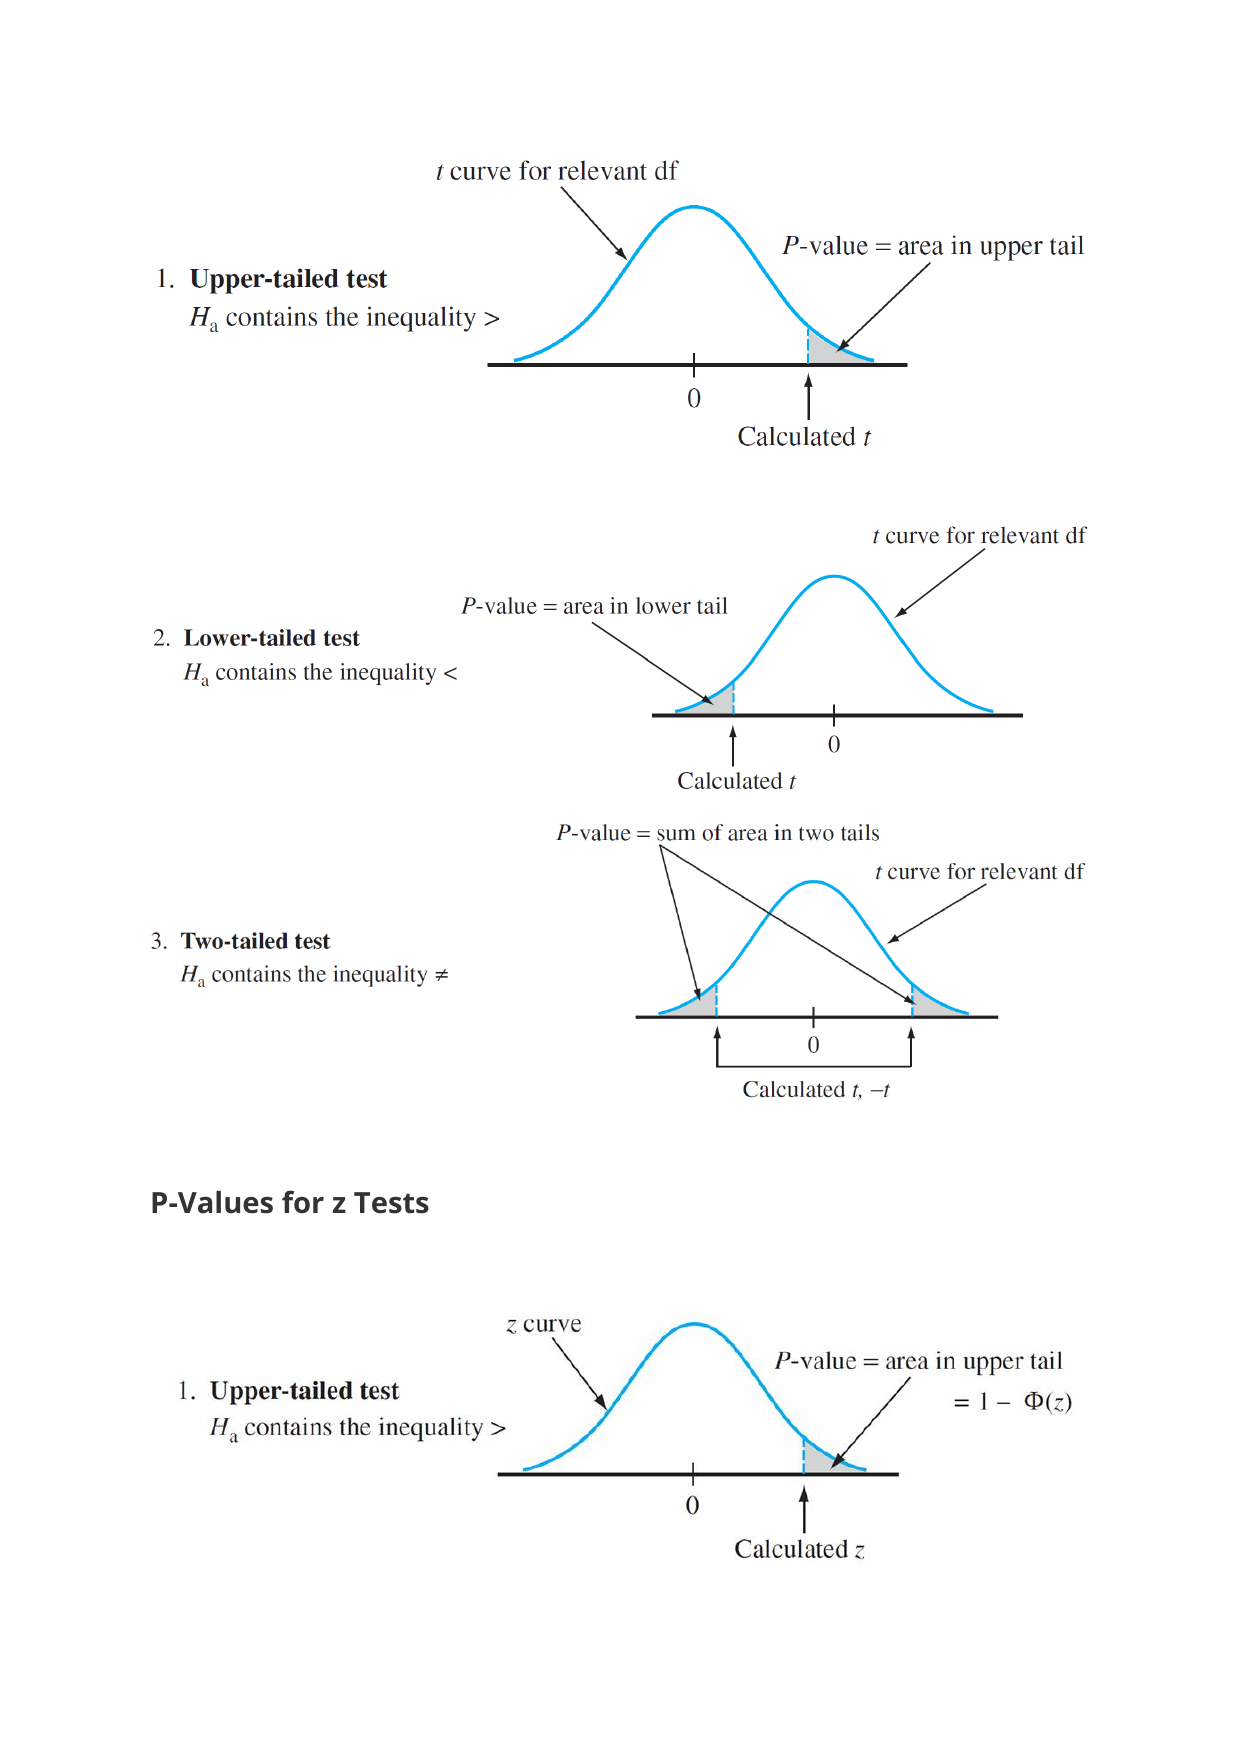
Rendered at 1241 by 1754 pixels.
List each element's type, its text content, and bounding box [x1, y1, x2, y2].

picture [150, 814, 1091, 1101]
picture [150, 1286, 1091, 1567]
text P-Values for z Tests [150, 1182, 1090, 1222]
